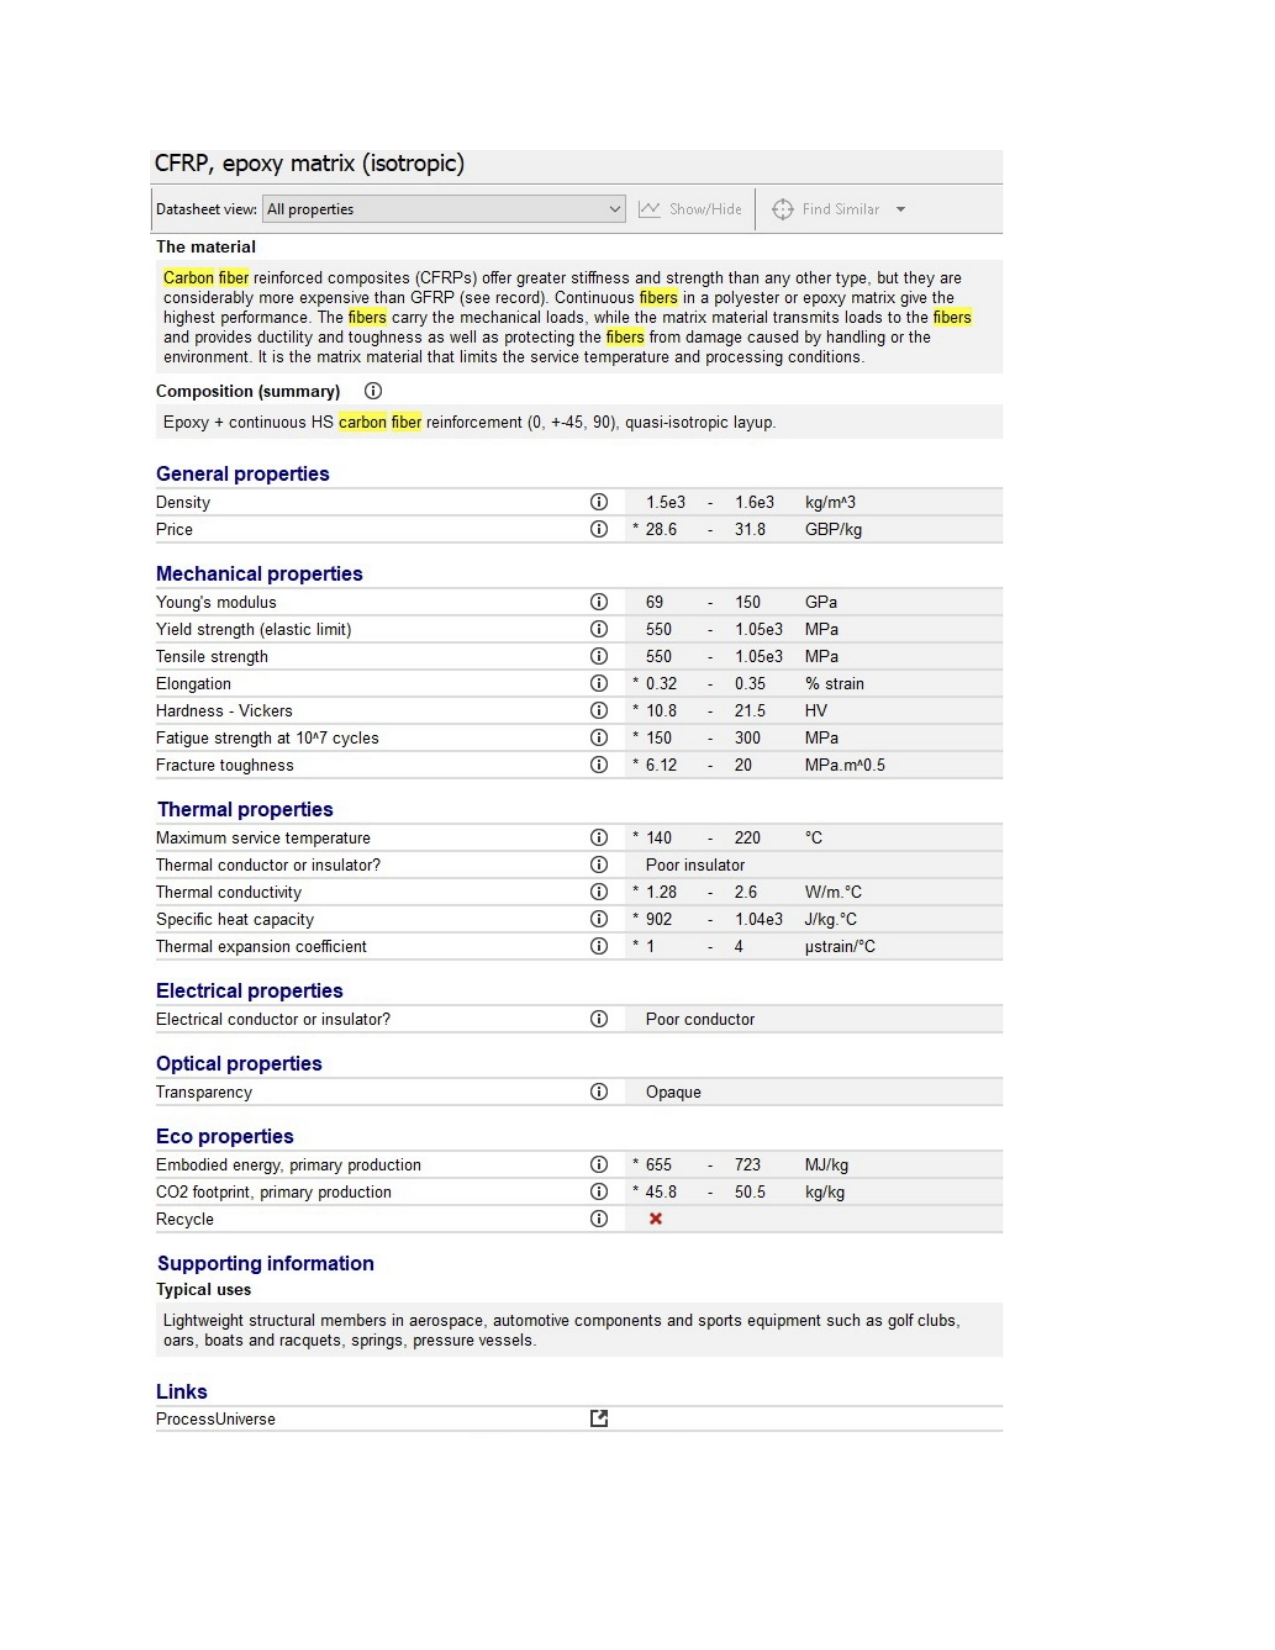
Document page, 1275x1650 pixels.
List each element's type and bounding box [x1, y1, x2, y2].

picture [150, 150, 1004, 1438]
